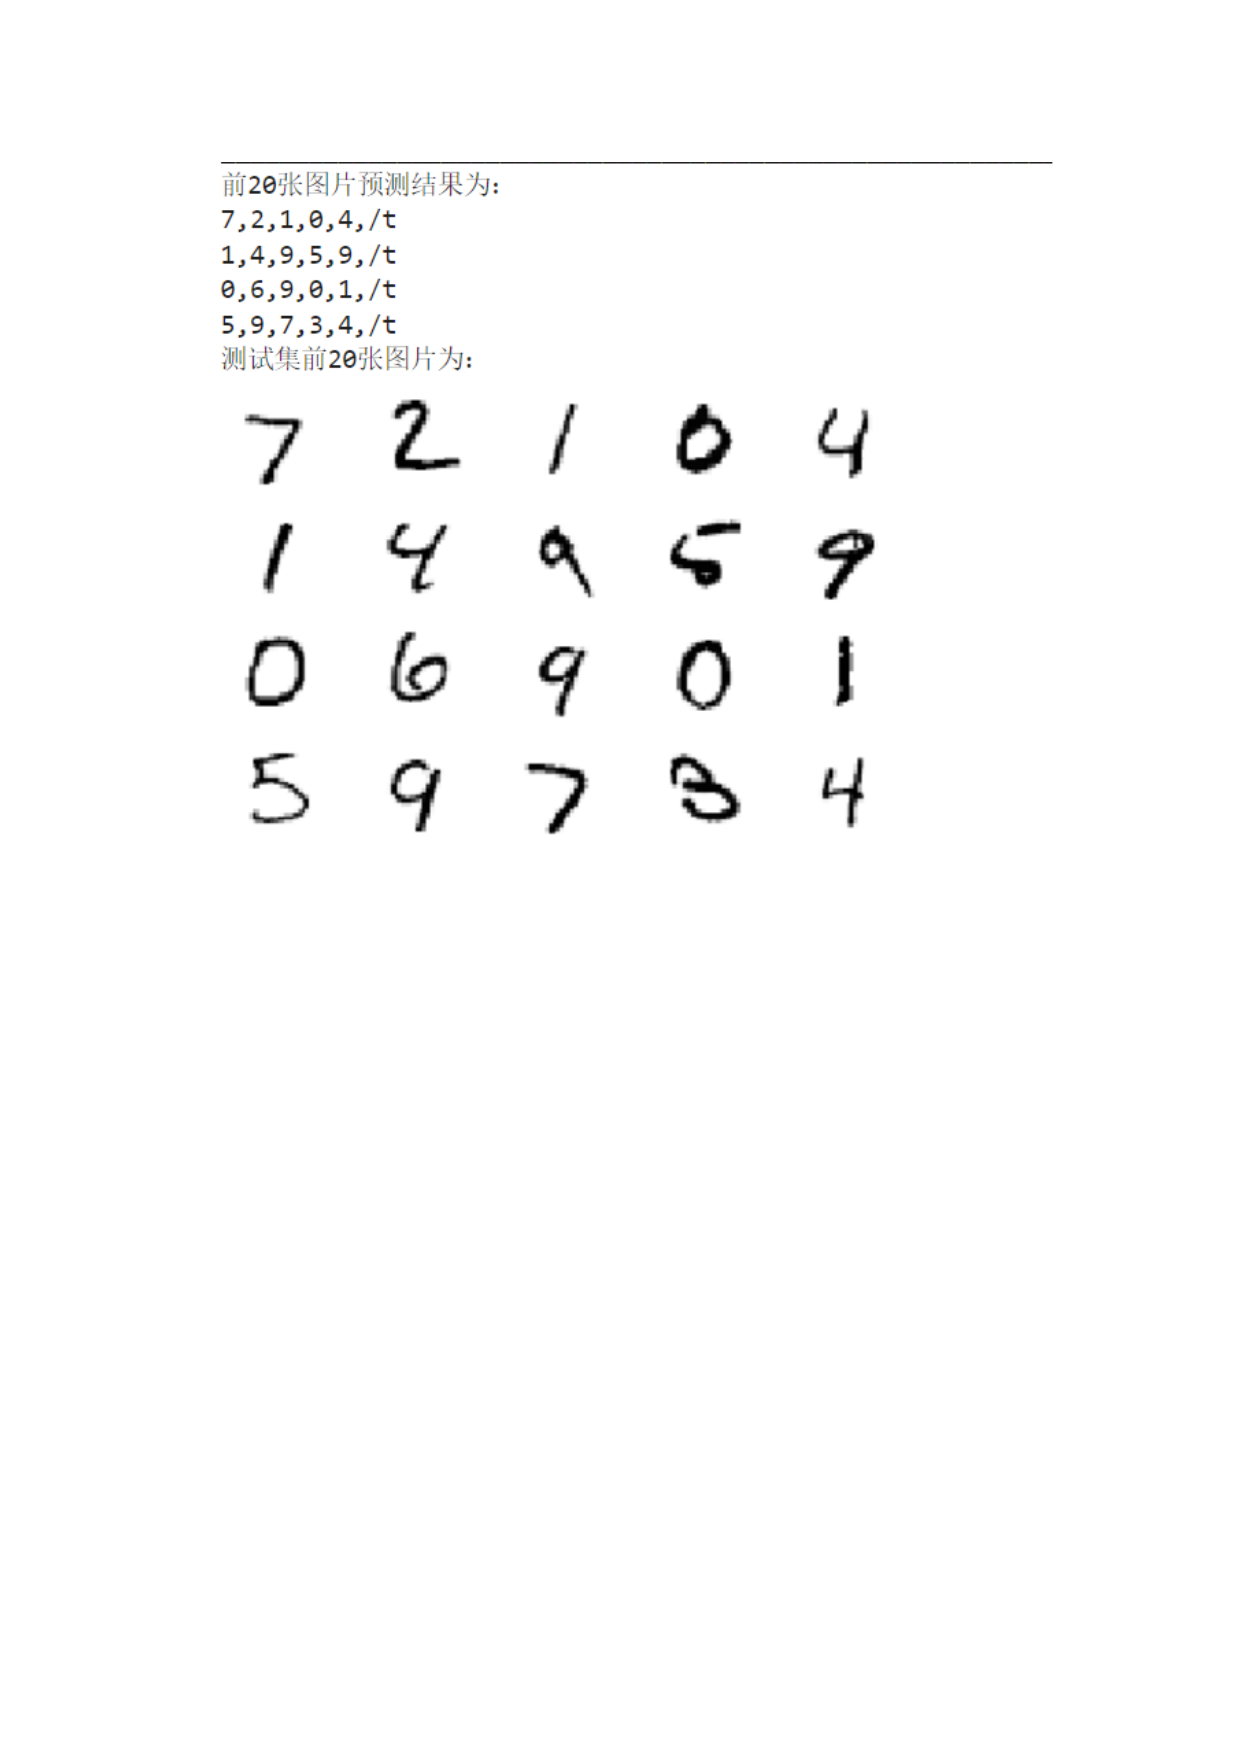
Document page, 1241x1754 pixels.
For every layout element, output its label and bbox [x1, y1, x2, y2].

picture [187, 162, 1053, 870]
